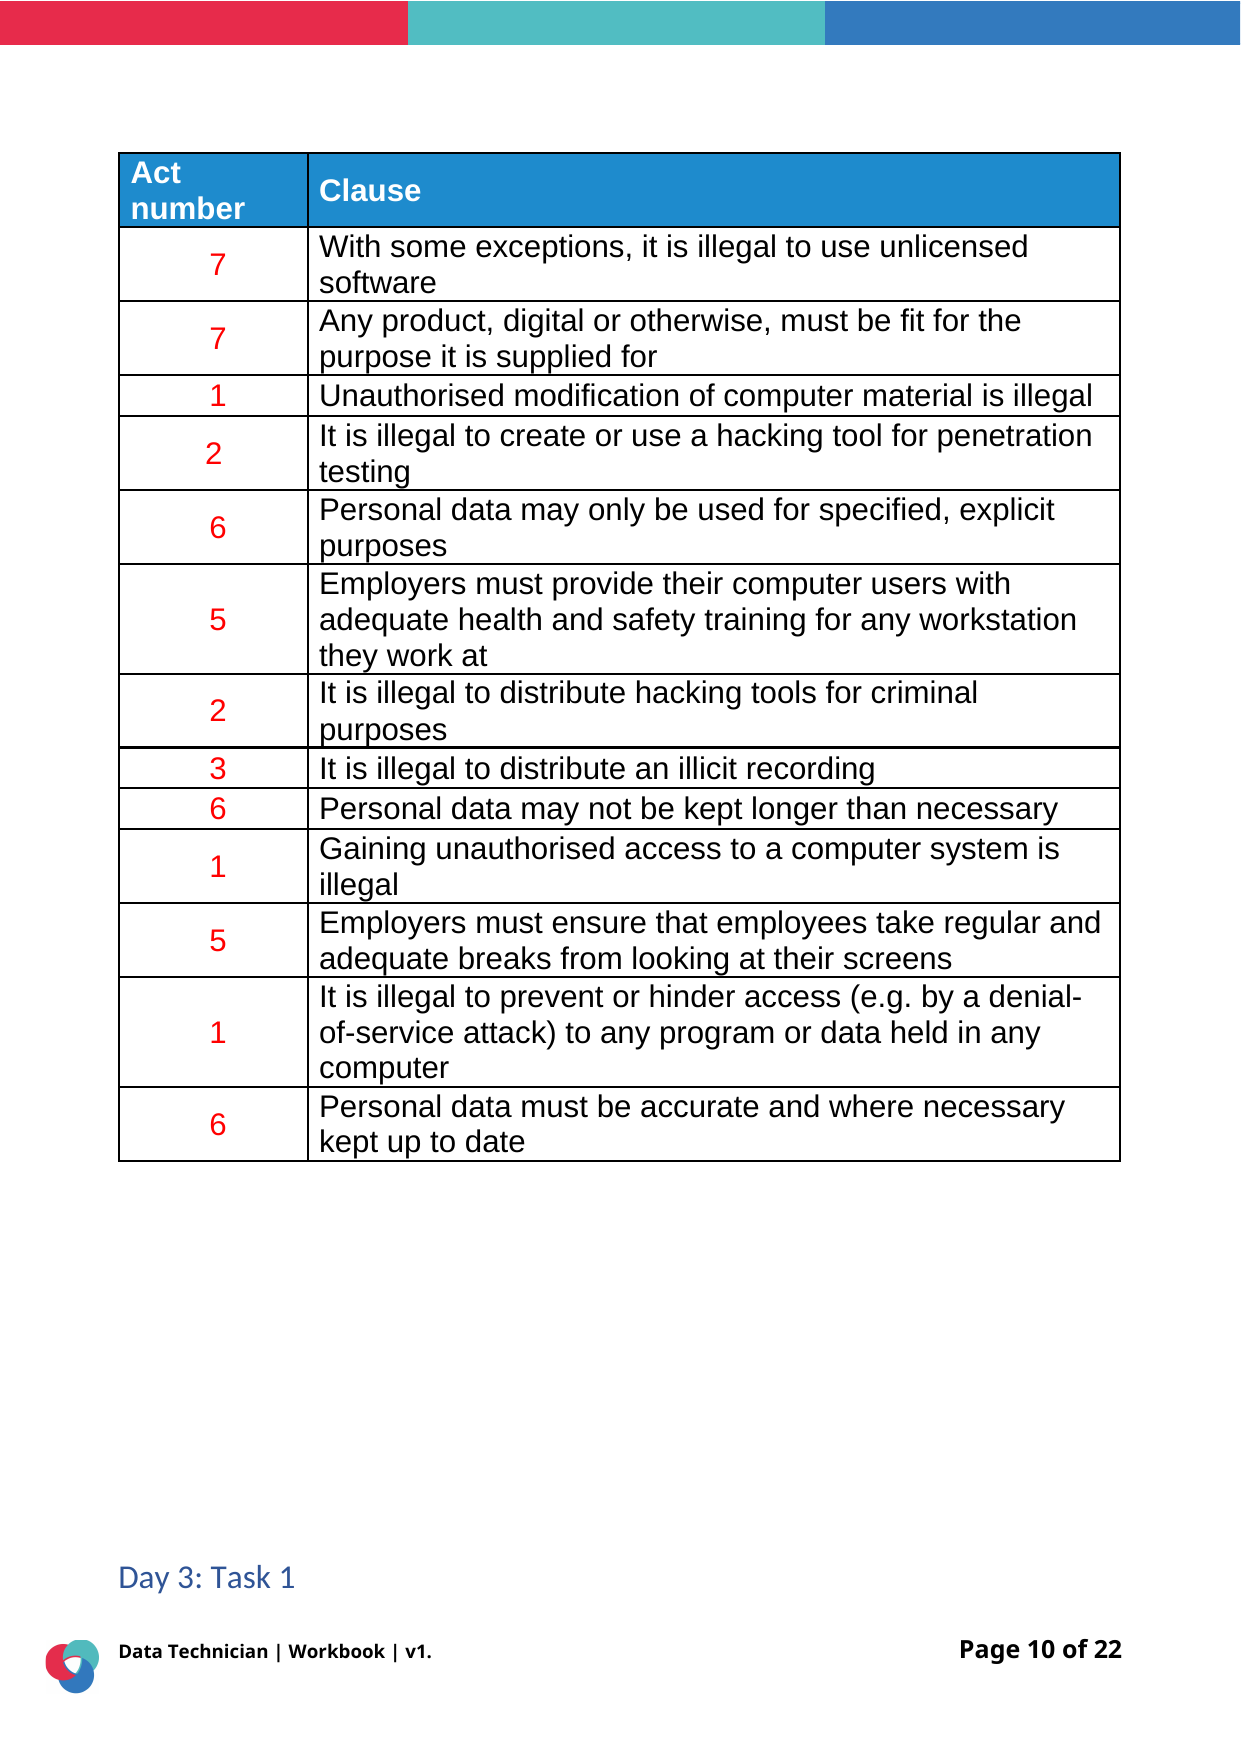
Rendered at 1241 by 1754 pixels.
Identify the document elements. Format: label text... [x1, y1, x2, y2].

table_cell 1 [120, 376, 307, 415]
table_header Act number [120, 154, 307, 226]
table_cell Gaining unauthorised access to a computer system is illegal [309, 830, 1119, 902]
table_cell 1 [120, 978, 307, 1086]
table_cell 6 [120, 789, 307, 828]
table_header Clause [309, 154, 1119, 226]
table_cell 7 [120, 228, 307, 300]
table_cell Unauthorised modification of computer material is illegal [309, 376, 1119, 415]
table_cell With some exceptions, it is illegal to use unlicensed software [309, 228, 1119, 300]
table_cell It is illegal to distribute hacking tools for criminal purposes [309, 675, 1119, 746]
table_cell Employers must provide their computer users with adequate health and safety training for any workstation they work at [309, 565, 1119, 672]
table_cell 1 [120, 830, 307, 902]
table_cell 6 [120, 1088, 307, 1159]
table_cell 5 [120, 904, 307, 976]
table_cell Personal data must be accurate and where necessary kept up to date [309, 1088, 1119, 1159]
table_cell Personal data may not be kept longer than necessary [309, 789, 1119, 828]
table_cell Any product, digital or otherwise, must be fit for the purpose it is supplied for [309, 302, 1119, 374]
table_cell It is illegal to distribute an illicit recording [309, 749, 1119, 787]
table_cell Personal data may only be used for specified, explicit purposes [309, 491, 1119, 563]
table_cell It is illegal to prevent or hinder access (e.g. by a denial-of-service attack) to any program or data held in any computer [309, 978, 1119, 1086]
table_cell 2 [120, 417, 307, 489]
table_cell 3 [120, 749, 307, 787]
table_cell 2 [120, 675, 307, 746]
table_cell It is illegal to create or use a hacking tool for penetration testing [309, 417, 1119, 489]
picture [45, 1640, 100, 1694]
table_cell 6 [120, 491, 307, 563]
table_cell 5 [120, 565, 307, 672]
subtitle Day 3: Task 1 [118, 1515, 1122, 1597]
table_cell Employers must ensure that employees take regular and adequate breaks from looking at their screens [309, 904, 1119, 976]
table_cell 7 [120, 302, 307, 374]
